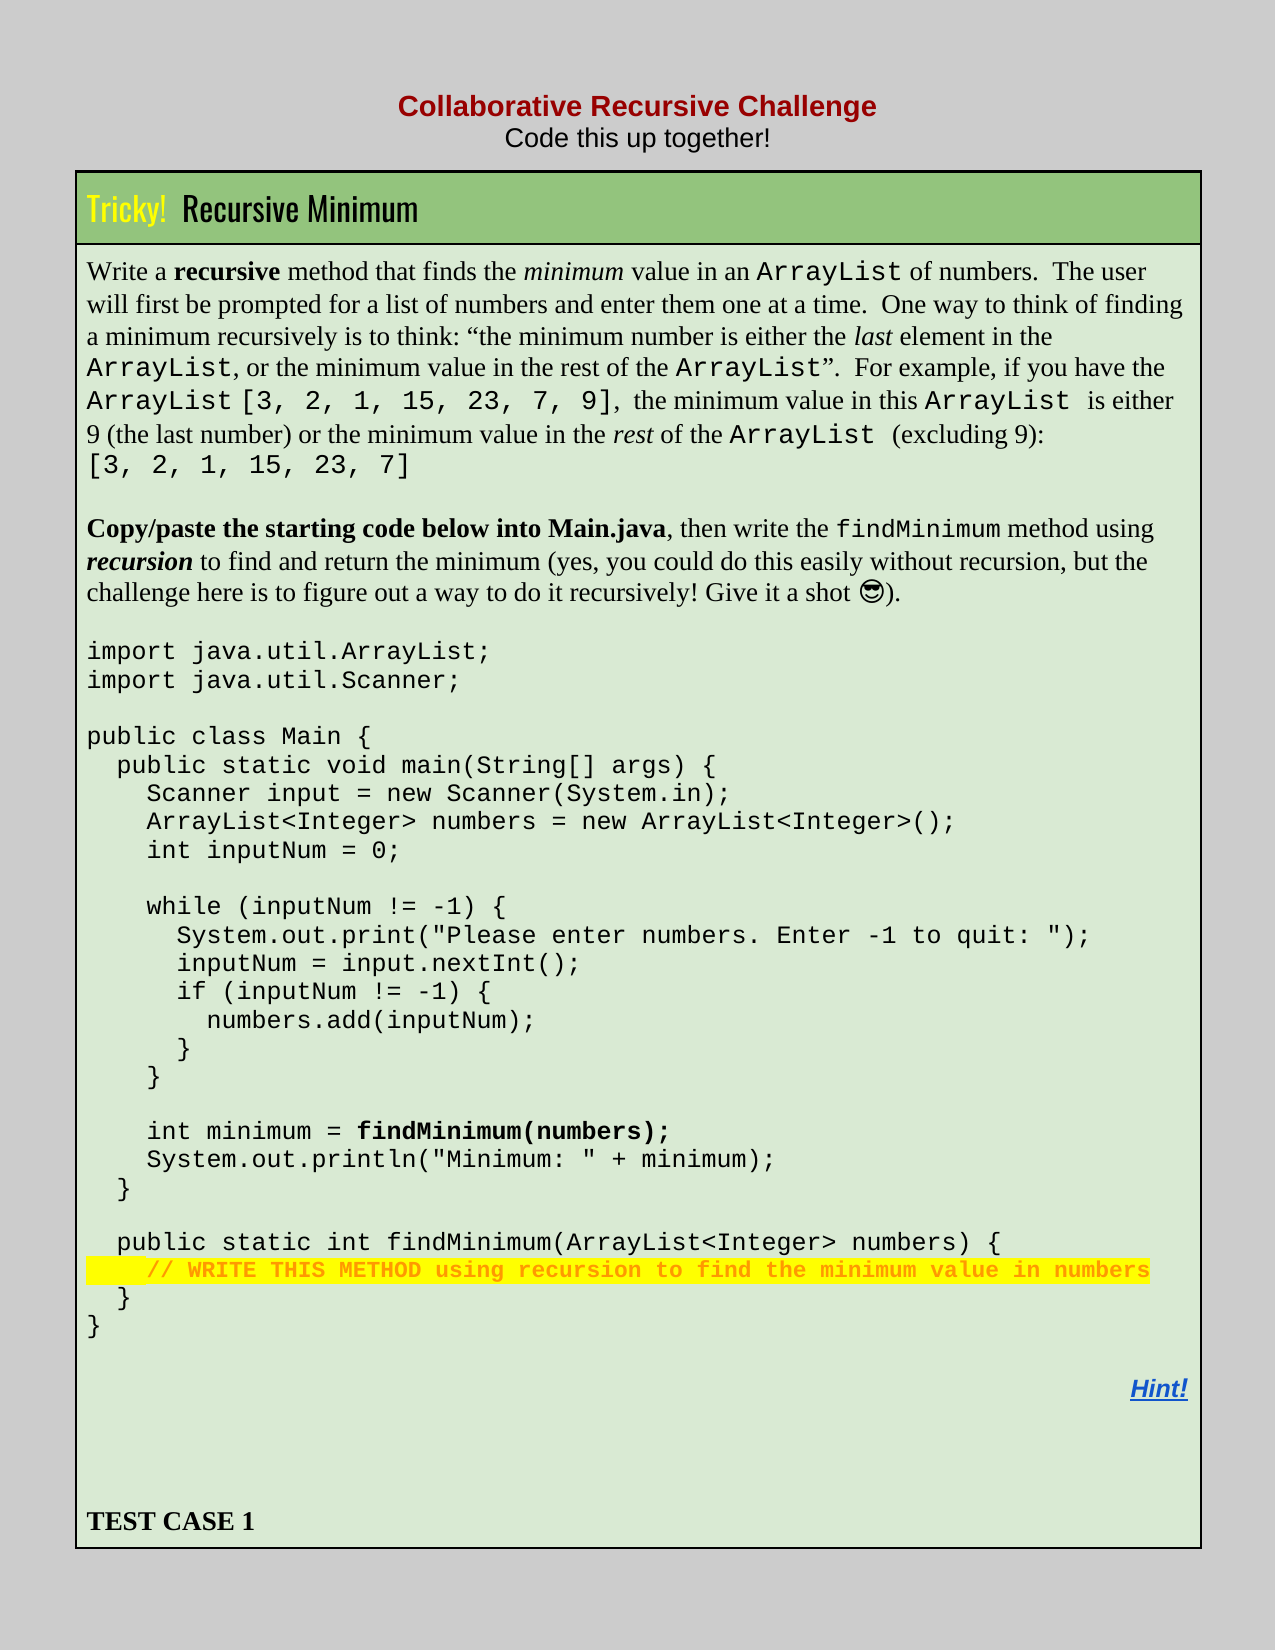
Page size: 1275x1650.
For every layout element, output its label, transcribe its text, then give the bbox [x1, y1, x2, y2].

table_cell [77, 245, 1200, 1547]
text Code this up together! [75, 122, 1200, 153]
text Collaborative Recursive Challenge [75, 89, 1200, 122]
table_header Tricky! Recursive Minimum [77, 173, 1200, 243]
